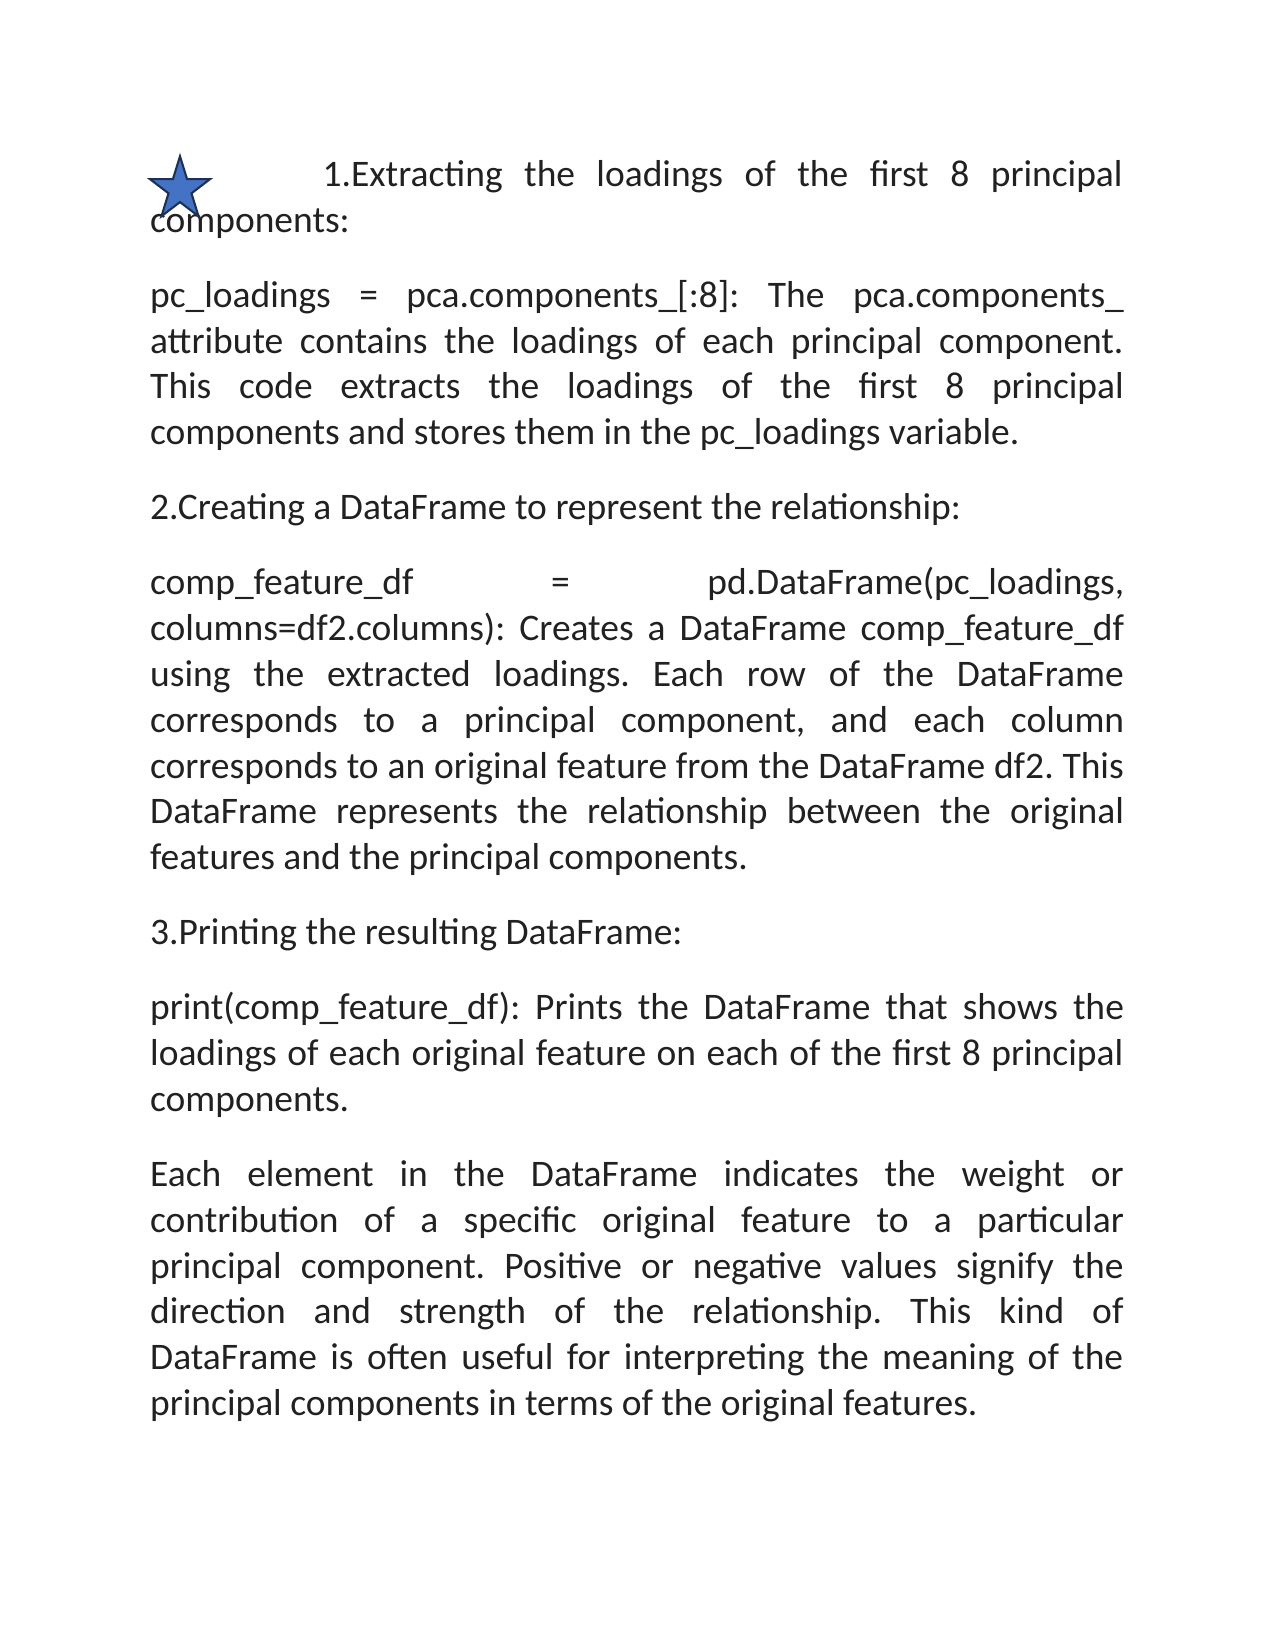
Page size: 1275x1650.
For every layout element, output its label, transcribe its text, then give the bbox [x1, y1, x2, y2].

text Each element in the DataFrame indicates the weight or contribution of a specific original feature to a particular principal component. Positive or negative values signify the direction and strength of the relationship. This kind of DataFrame is often useful for interpreting the meaning of the principal components in terms of the original features. [150, 1150, 1125, 1425]
text 2.Creating a DataFrame to represent the relationship: [150, 483, 1125, 529]
text print(comp_feature_df): Prints the DataFrame that shows the loadings of each original feature on each of the first 8 principal components. [150, 983, 1125, 1121]
text pc_loadings = pca.components_[:8]: The pca.components_ attribute contains the loadings of each principal component. This code extracts the loadings of the first 8 principal components and stores them in the pc_loadings variable. [150, 271, 1125, 454]
text comp_feature_df = pd.DataFrame(pc_loadings, columns=df2.columns): Creates a DataFrame comp_feature_df using the extracted loadings. Each row of the DataFrame corresponds to a principal component, and each column corresponds to an original feature from the DataFrame df2. This DataFrame represents the relationship between the original features and the principal components. [150, 558, 1125, 879]
text 1.Extracting the loadings of the first 8 principal components: [150, 150, 1125, 242]
text 3.Printing the resulting DataFrame: [150, 908, 1125, 954]
